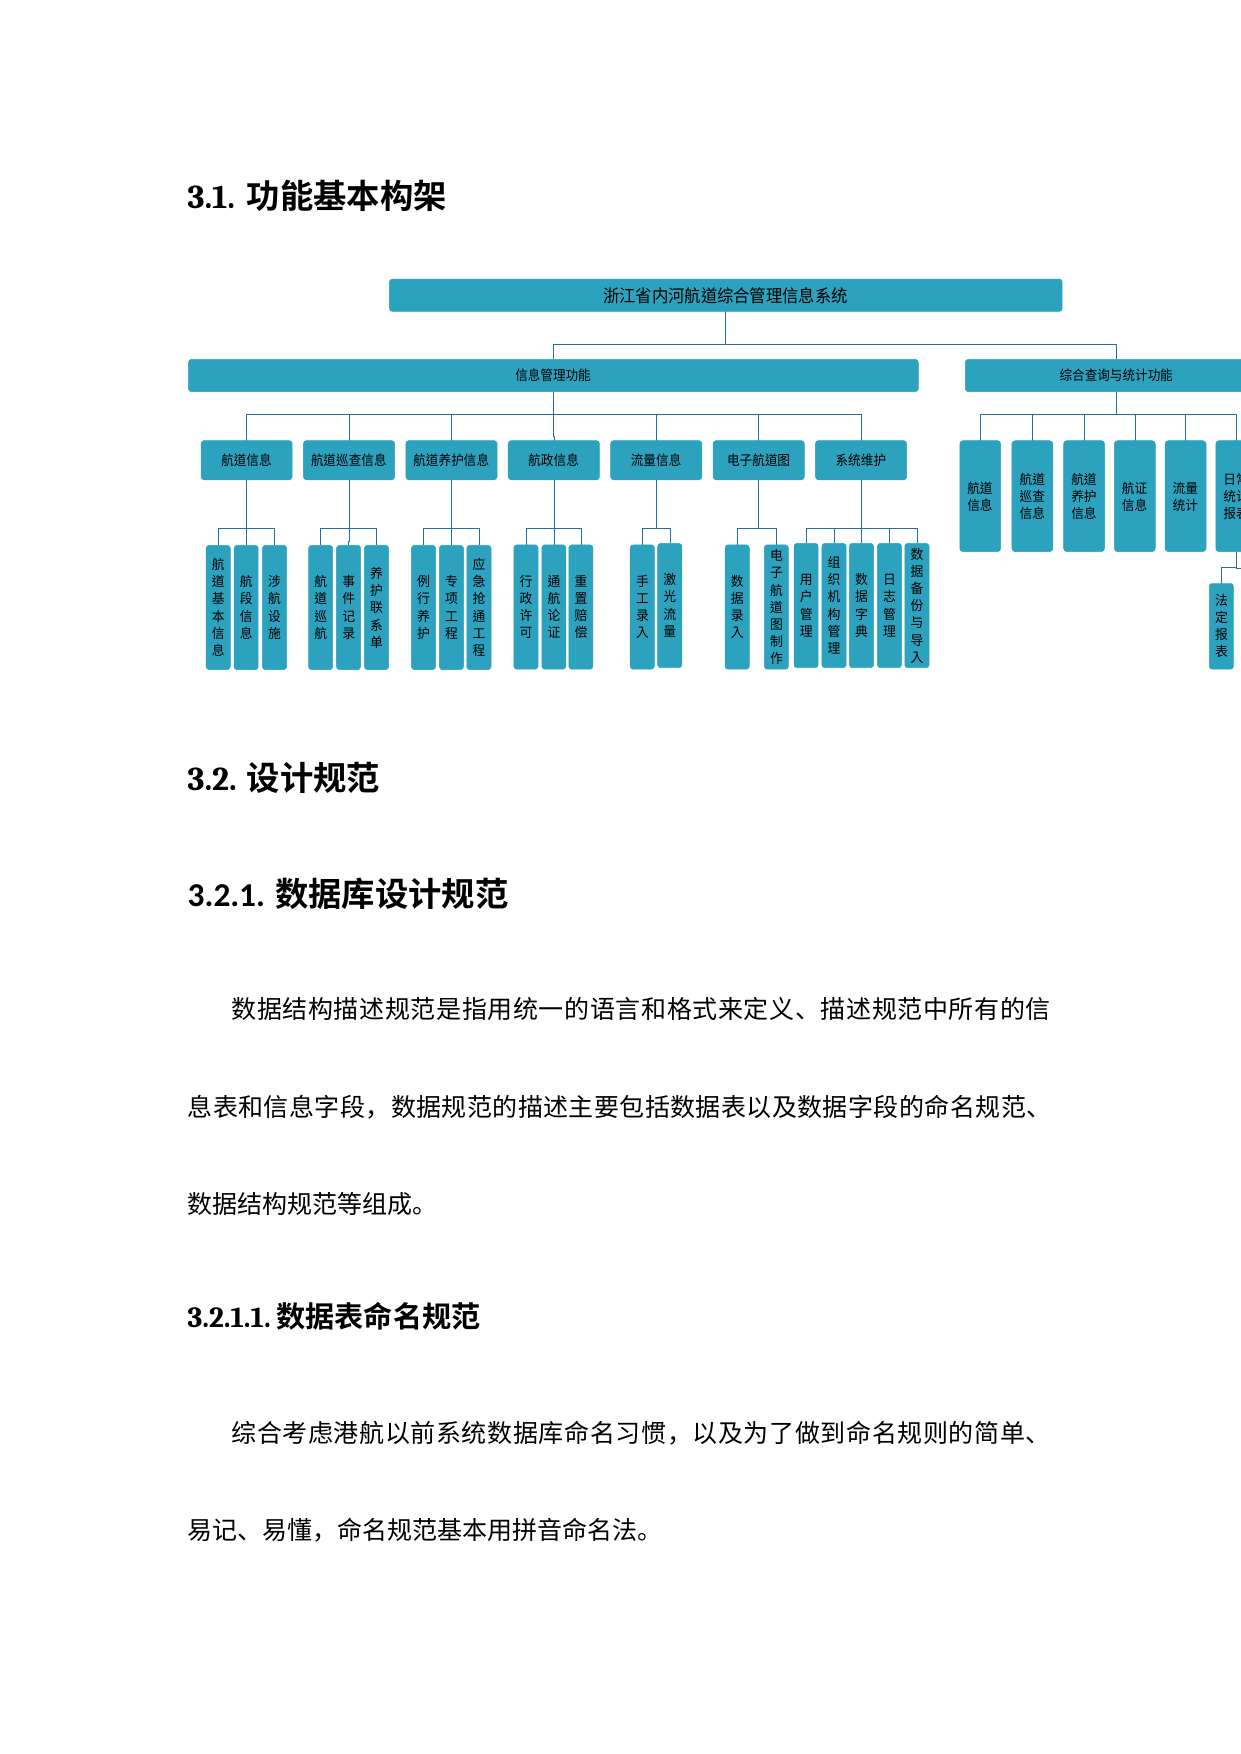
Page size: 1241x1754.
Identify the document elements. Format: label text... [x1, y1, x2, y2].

text 数据结构描述规范是指用统一的语言和格式来定义、描述规范中所有的信息表和信息字段，数据规范的描述主要包括数据表以及数据字段的命名规范、数据结构规范等组成。 [187, 975, 1053, 1235]
subtitle 数据表命名规范 [187, 1282, 1053, 1347]
subtitle 数据库设计规范 [187, 859, 1053, 924]
text 综合考虑港航以前系统数据库命名习惯，以及为了做到命名规则的简单、易记、易懂，命名规范基本用拼音命名法。 [187, 1399, 1053, 1561]
subtitle 功能基本构架 [187, 162, 1053, 227]
subtitle 设计规范 [187, 743, 1053, 808]
